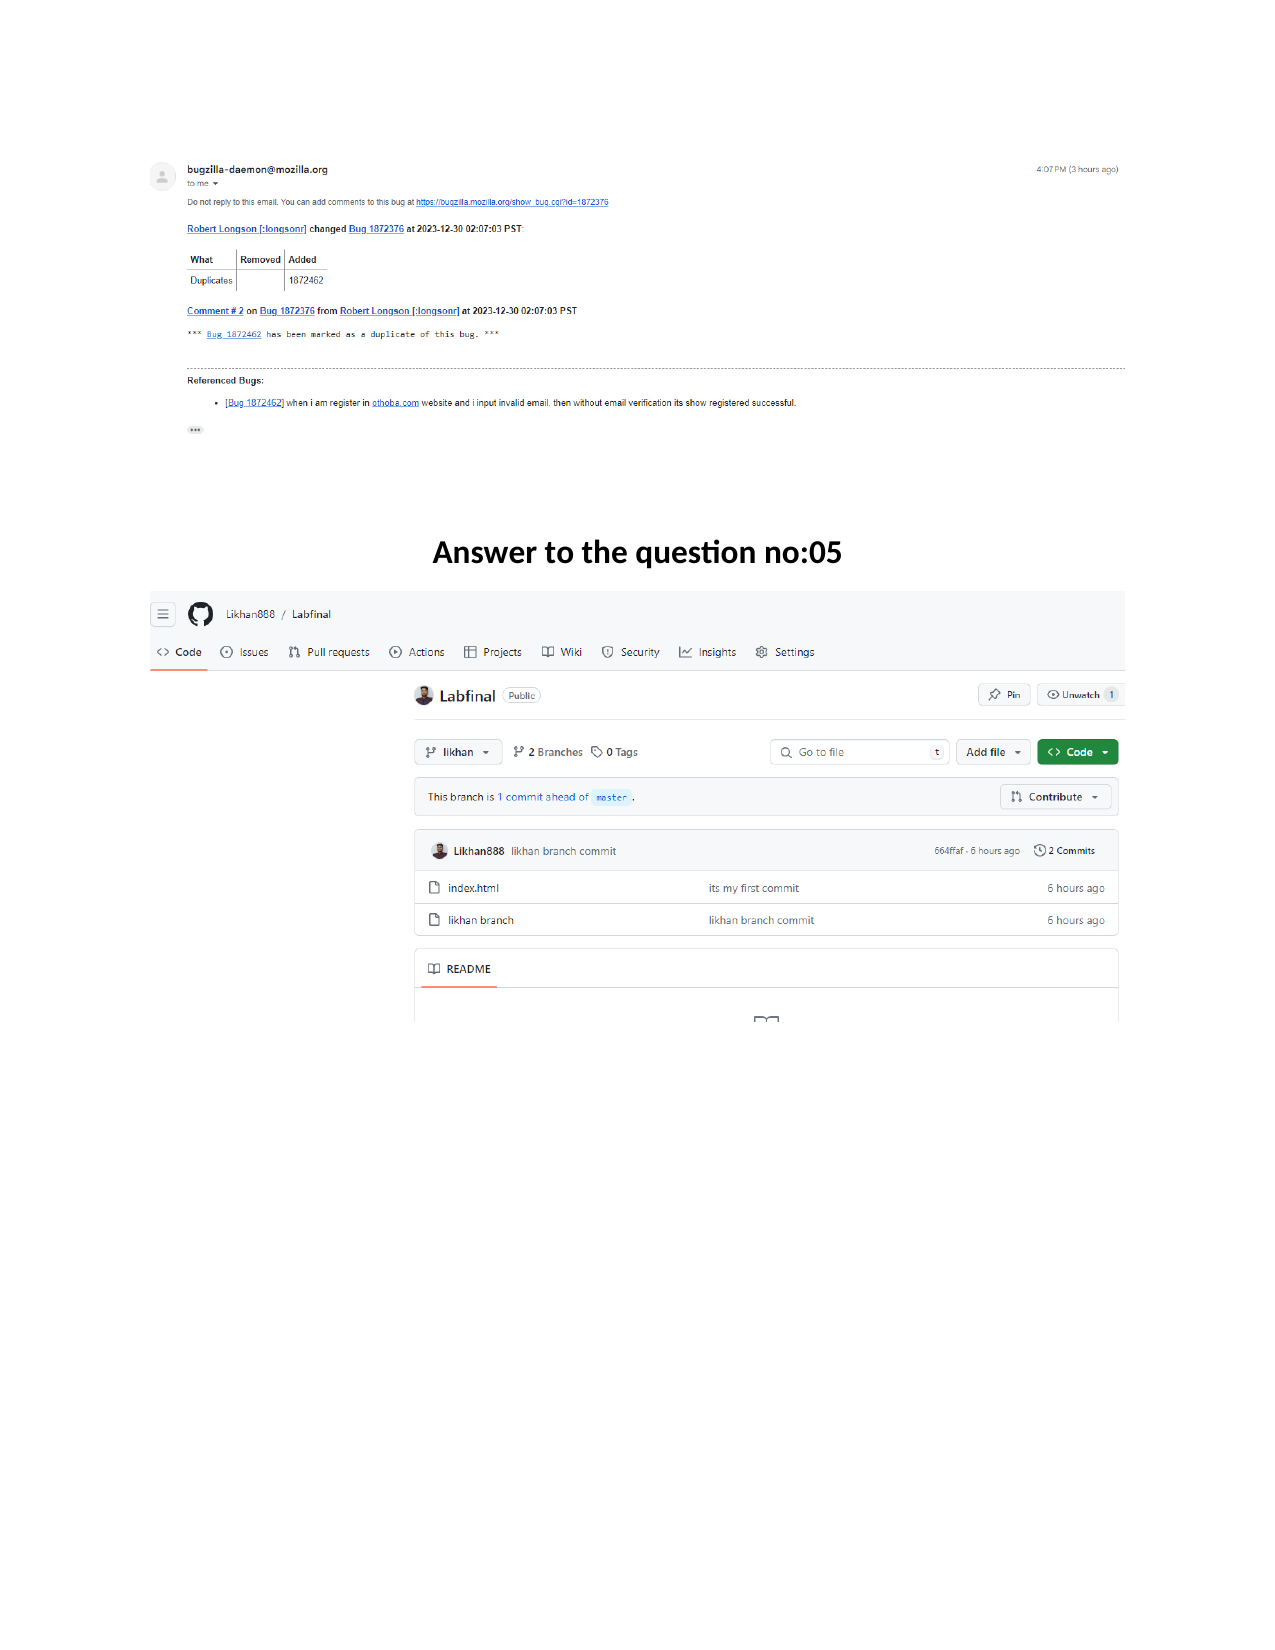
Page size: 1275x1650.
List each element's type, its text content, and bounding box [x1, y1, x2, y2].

picture [150, 591, 1125, 1022]
picture [150, 150, 1125, 457]
text Answer to the question no:05 [150, 531, 1125, 571]
